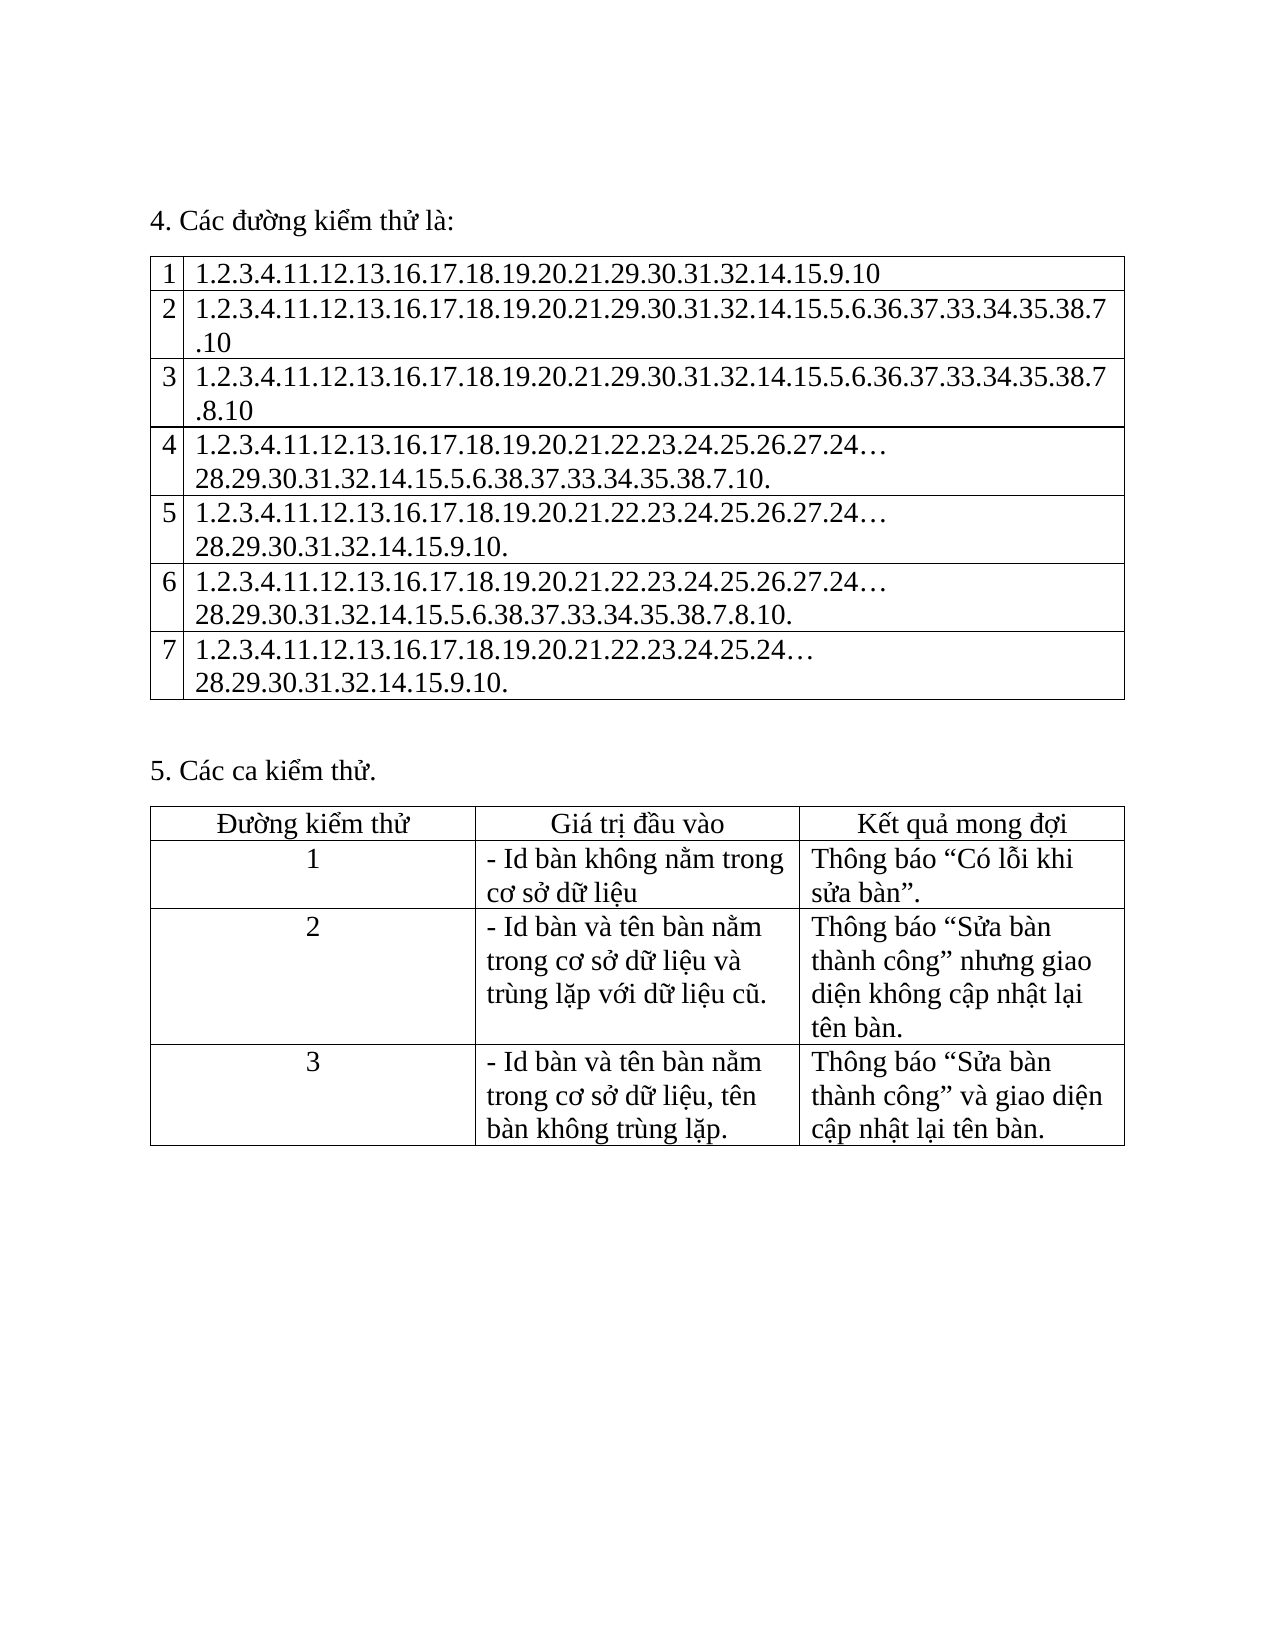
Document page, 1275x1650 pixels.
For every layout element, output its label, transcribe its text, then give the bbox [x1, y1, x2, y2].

table_header Giá trị đầu vào [476, 807, 799, 840]
table_cell 1.2.3.4.11.12.13.16.17.18.19.20.21.29.30.31.32.14.15.5.6.36.37.33.34.35.38.7.10 [184, 291, 1124, 358]
table_header 1.2.3.4.11.12.13.16.17.18.19.20.21.29.30.31.32.14.15.9.10 [184, 257, 1124, 290]
table_cell 1.2.3.4.11.12.13.16.17.18.19.20.21.22.23.24.25.26.27.24…28.29.30.31.32.14.15.5.6.38.37.33.34.35.38.7.8.10. [184, 564, 1124, 631]
table_cell 7 [151, 632, 183, 699]
table_cell 3 [151, 359, 183, 426]
table_cell 4 [151, 428, 183, 494]
table_cell Thông báo “Sửa bàn thành công” và giao diện cập nhật lại tên bàn. [800, 1045, 1124, 1145]
table_cell 3 [151, 1045, 475, 1145]
table_cell 1.2.3.4.11.12.13.16.17.18.19.20.21.29.30.31.32.14.15.5.6.36.37.33.34.35.38.7.8.10 [184, 359, 1124, 426]
table_cell 2 [151, 909, 475, 1043]
table_cell 5 [151, 496, 183, 563]
table_header Đường kiểm thử [151, 807, 475, 840]
table_cell Thông báo “Có lỗi khi sửa bàn”. [800, 841, 1124, 908]
table_cell 6 [151, 564, 183, 631]
text 5. Các ca kiểm thử. [150, 753, 1125, 786]
table_cell 1.2.3.4.11.12.13.16.17.18.19.20.21.22.23.24.25.24…28.29.30.31.32.14.15.9.10. [184, 632, 1124, 699]
table_cell - Id bàn và tên bàn nằm trong cơ sở dữ liệu và trùng lặp với dữ liệu cũ. [476, 909, 799, 1043]
table_cell 1 [151, 841, 475, 908]
table_cell 1.2.3.4.11.12.13.16.17.18.19.20.21.22.23.24.25.26.27.24…28.29.30.31.32.14.15.5.6.38.37.33.34.35.38.7.10. [184, 428, 1124, 494]
table_cell 1.2.3.4.11.12.13.16.17.18.19.20.21.22.23.24.25.26.27.24…28.29.30.31.32.14.15.9.10. [184, 496, 1124, 563]
table_cell Thông báo “Sửa bàn thành công” nhưng giao diện không cập nhật lại tên bàn. [800, 909, 1124, 1043]
table_header Kết quả mong đợi [800, 807, 1124, 840]
table_cell - Id bàn và tên bàn nằm trong cơ sở dữ liệu, tên bàn không trùng lặp. [476, 1045, 799, 1145]
table_cell - Id bàn không nằm trong cơ sở dữ liệu [476, 841, 799, 908]
table_header 1 [151, 257, 183, 290]
table_cell 2 [151, 291, 183, 358]
text 4. Các đường kiểm thử là: [150, 203, 1125, 236]
